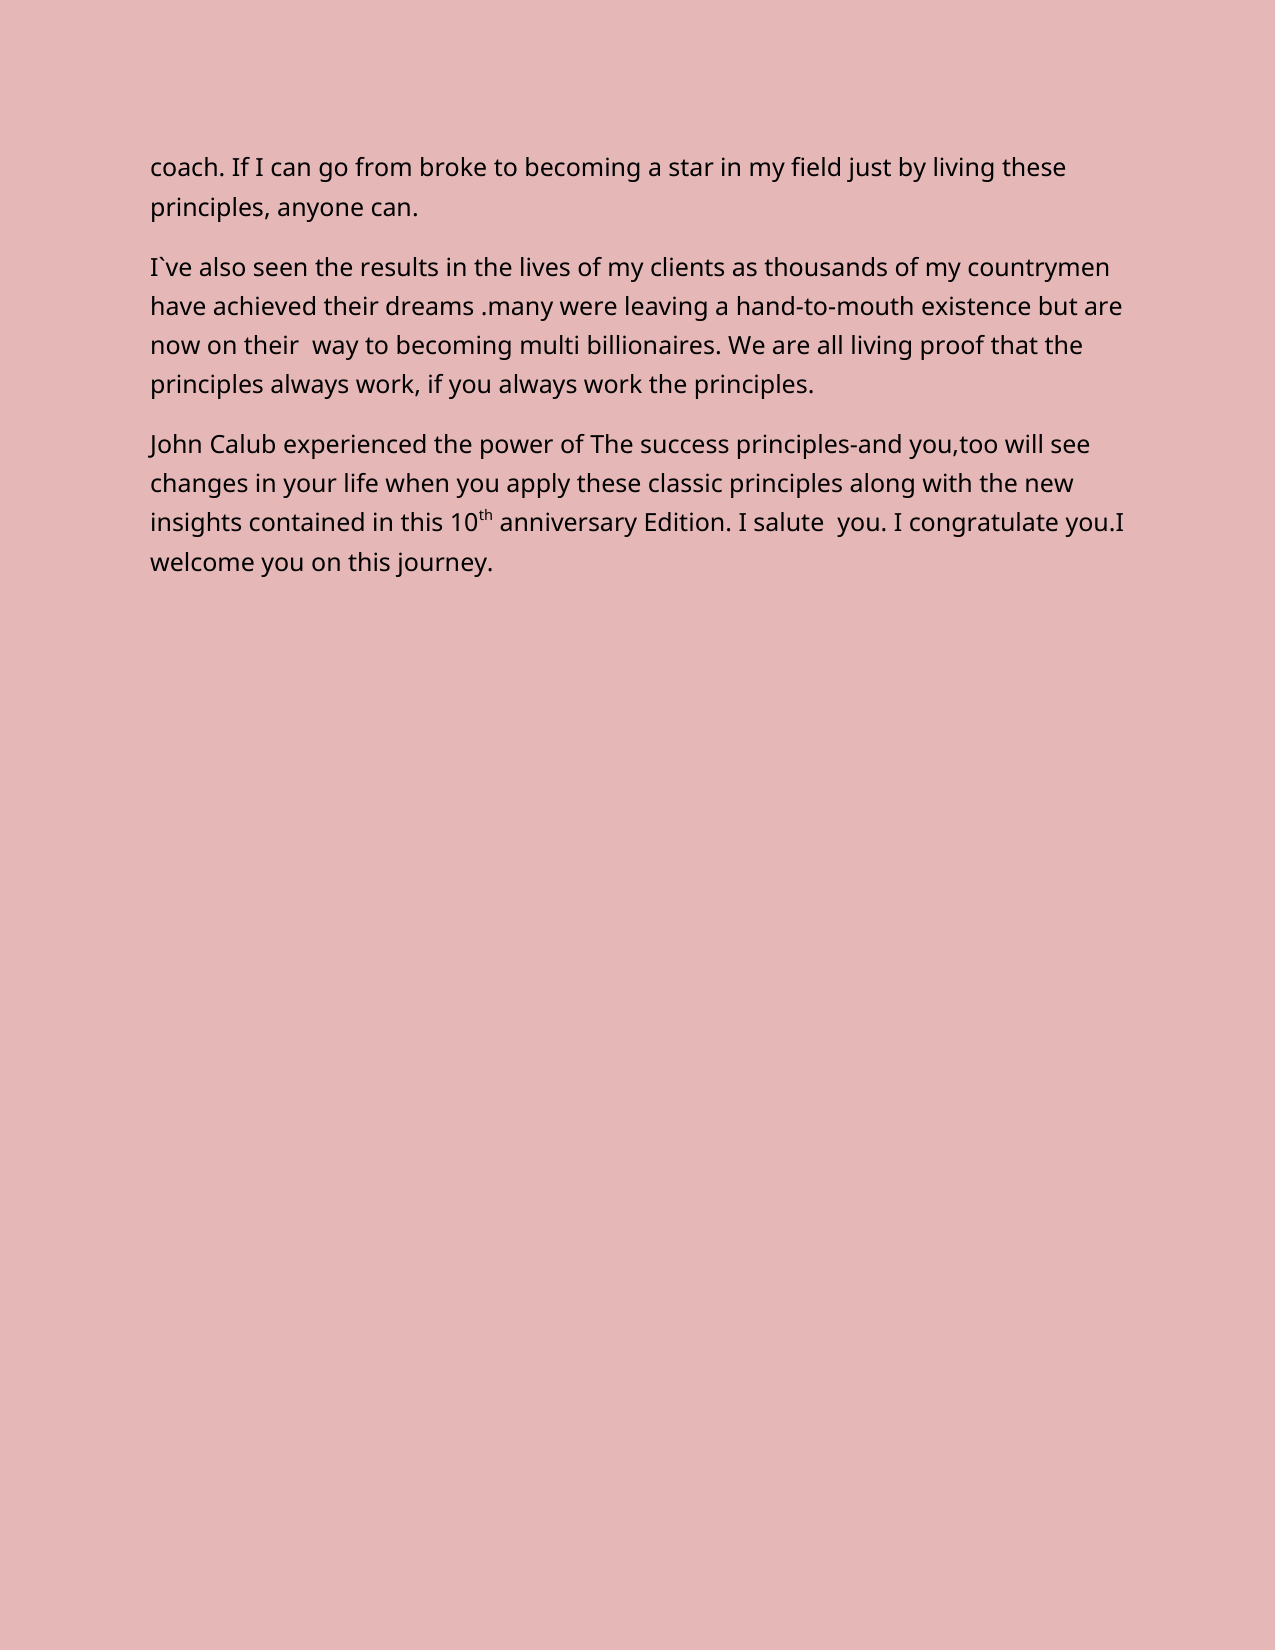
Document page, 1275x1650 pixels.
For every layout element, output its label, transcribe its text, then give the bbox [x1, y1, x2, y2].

text John Calub experienced the power of The success principles-and you,too will see changes in your life when you apply these classic principles along with the new insights contained in this 10th anniversary Edition. I salute you. I congratulate you.I welcome you on this journey. [150, 427, 1125, 578]
text I`ve also seen the results in the lives of my clients as thousands of my countrymen have achieved their dreams .many were leaving a hand-to-mouth existence but are now on their way to becoming multi billionaires. We are all living proof that the principles always work, if you always work the principles. [150, 249, 1125, 401]
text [150, 150, 1125, 223]
